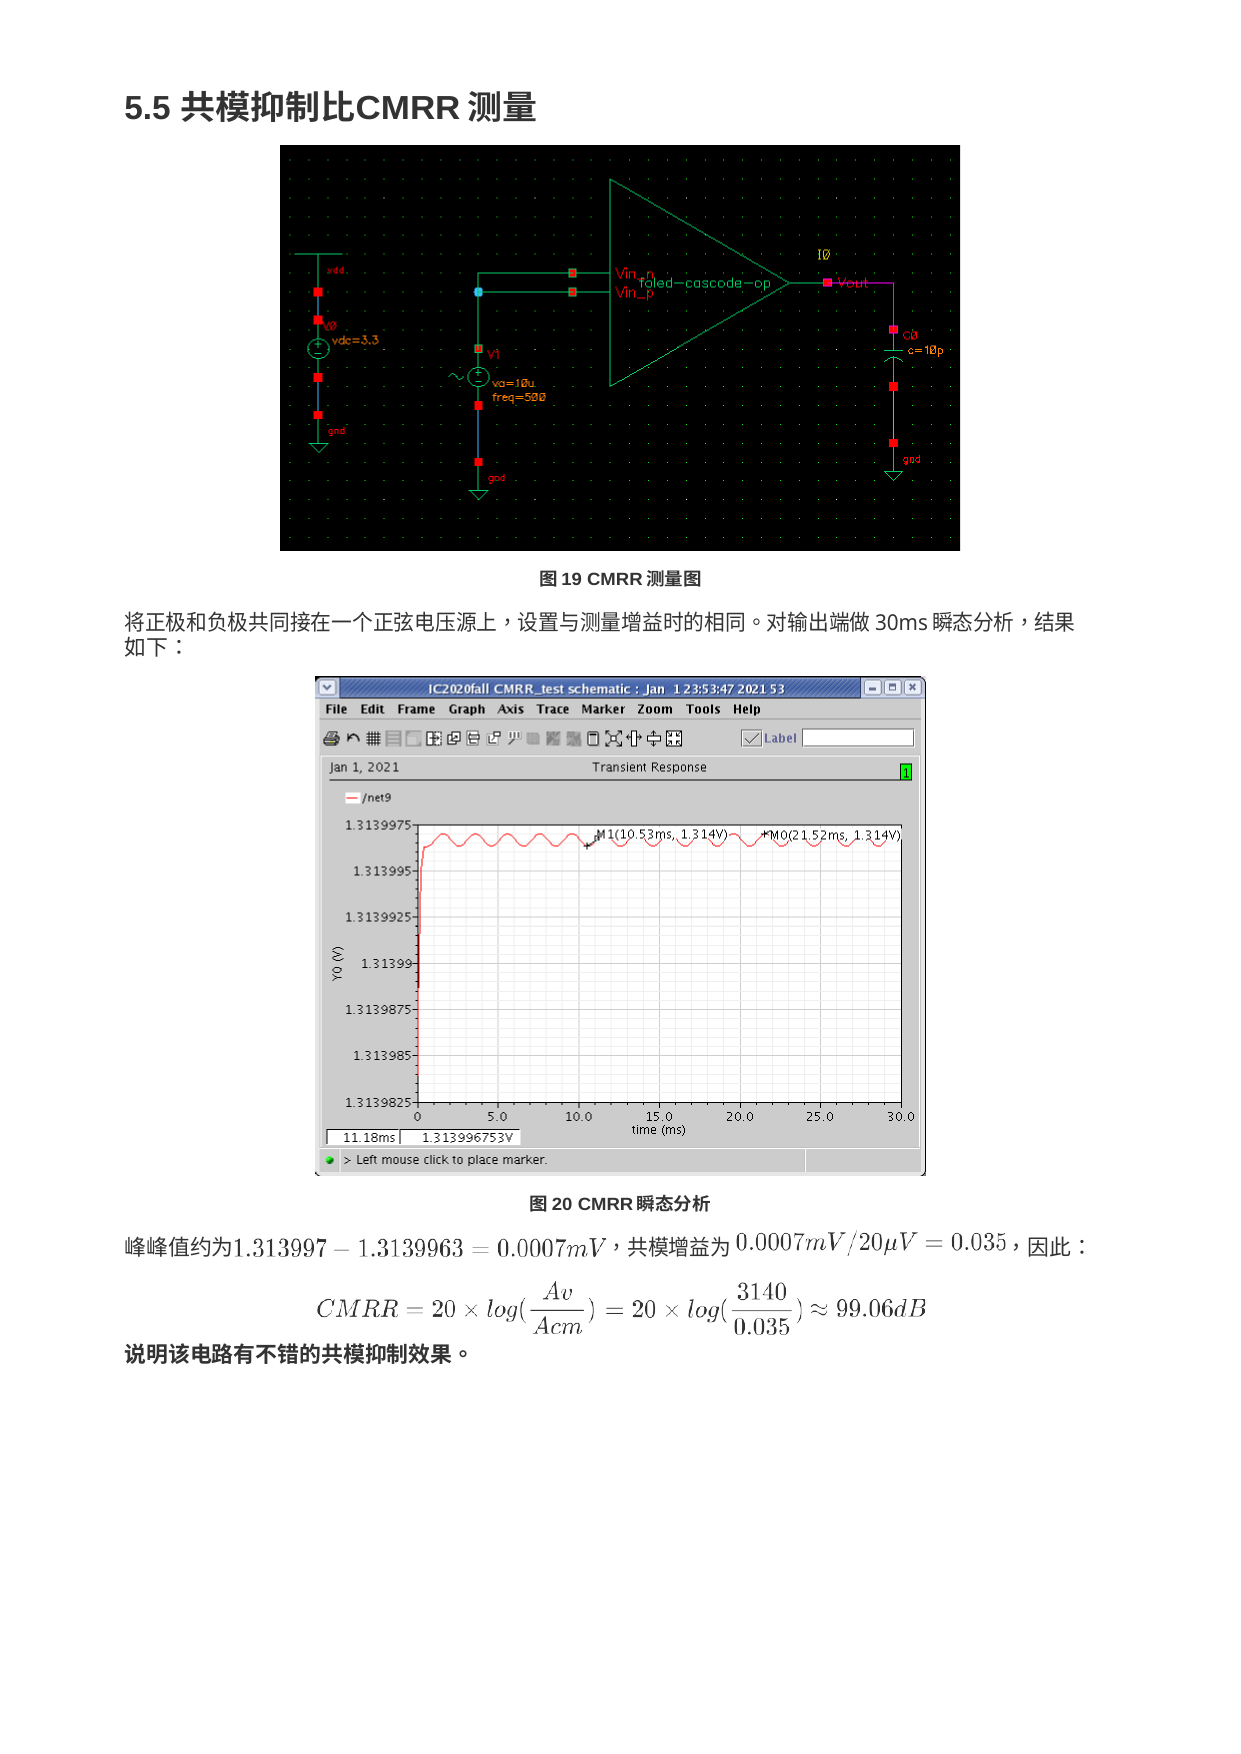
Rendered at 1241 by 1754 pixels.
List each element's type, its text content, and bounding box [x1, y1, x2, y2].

picture [280, 145, 961, 551]
text 将正极和负极共同接在⼀个正弦电压源上，设置与测量增益时的相同。对输出端做30ms瞬态分析，结果 如下： [124, 609, 1112, 661]
text 图20 CMRR瞬态分析 [389, 1176, 851, 1215]
picture [317, 1281, 594, 1334]
picture [606, 1282, 802, 1335]
picture [315, 676, 926, 1176]
text 说明该电路有不错的共模抑制效果。 [124, 1292, 1128, 1368]
picture [736, 1230, 1006, 1256]
subtitle 共模抑制⽐CMRR测量 [124, 83, 1128, 129]
picture [811, 1299, 926, 1317]
text 峰峰值约为 ，共模增益为 ，因此： [124, 1231, 1128, 1262]
text 图19 CMRR测量图 [389, 551, 851, 591]
